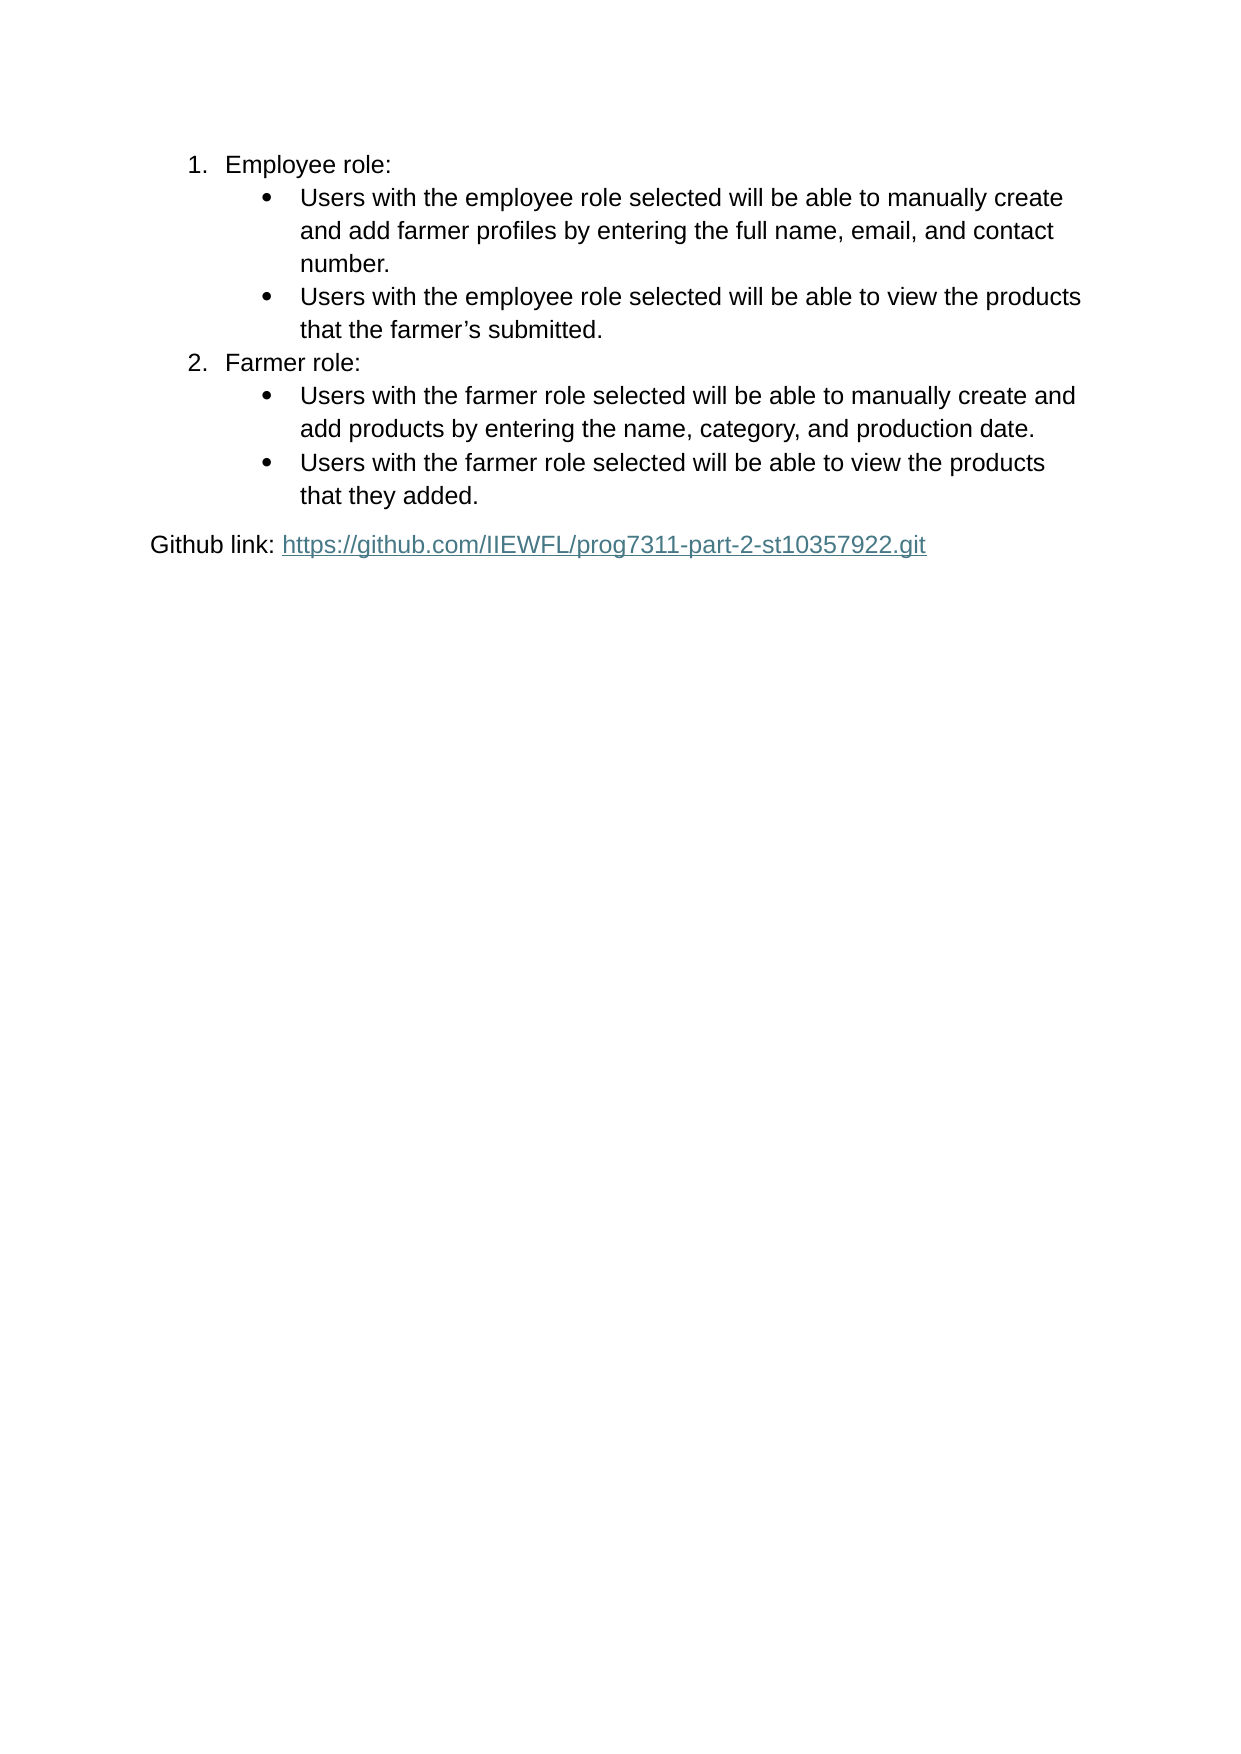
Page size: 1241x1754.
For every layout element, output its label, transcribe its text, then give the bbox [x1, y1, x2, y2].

list Farmer role: [187, 348, 1090, 377]
list Employee role: [187, 150, 1090, 179]
list Users with the employee role selected will be able to view the products that the farmer’s submitted. [262, 282, 1090, 344]
list Users with the farmer role selected will be able to manually create and add products by entering the name, category, and production date. [262, 381, 1090, 443]
list Users with the employee role selected will be able to manually create and add farmer profiles by entering the full name, email, and contact number. [262, 183, 1090, 278]
list Users with the farmer role selected will be able to view the products that they added. [262, 447, 1090, 509]
text Github link: https://github.com/IIEWFL/prog7311-part-2-st10357922.git [150, 530, 1090, 559]
